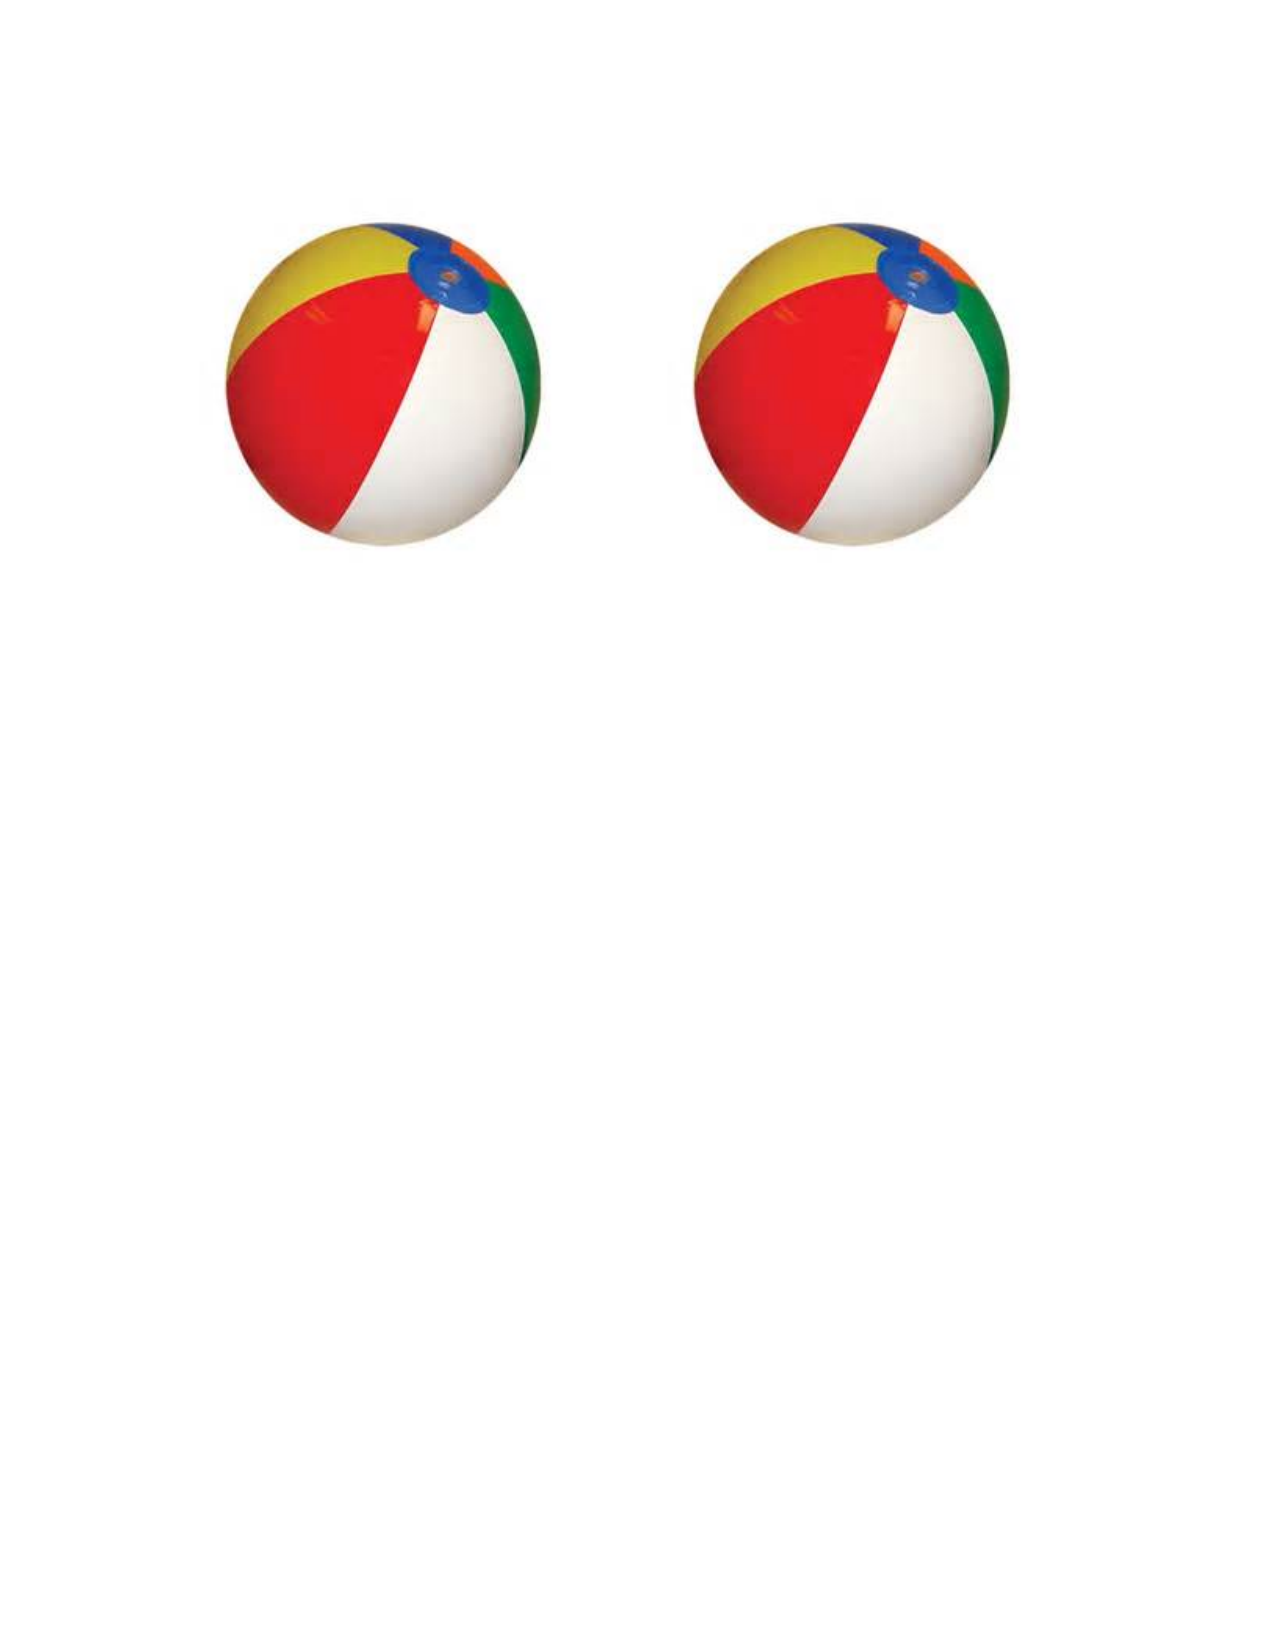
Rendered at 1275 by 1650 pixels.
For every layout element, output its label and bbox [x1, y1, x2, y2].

picture [150, 150, 1088, 619]
